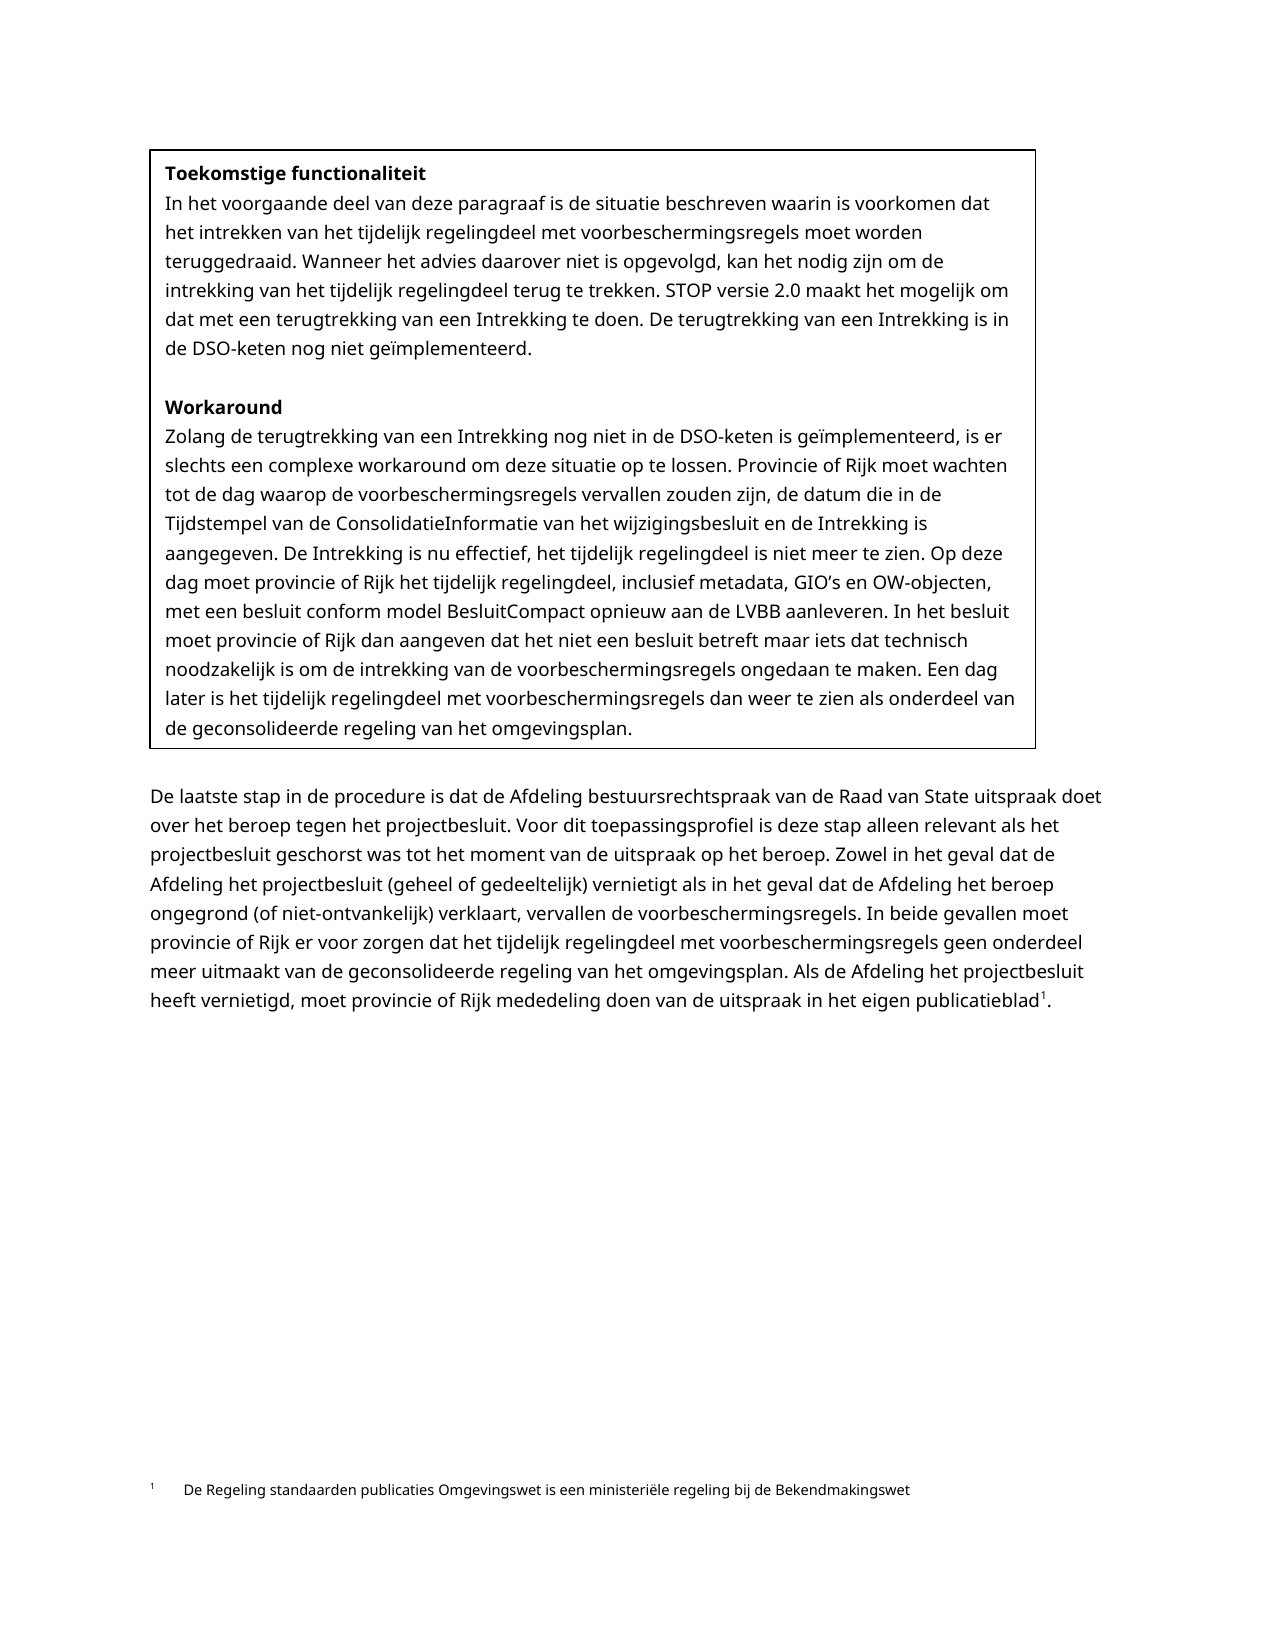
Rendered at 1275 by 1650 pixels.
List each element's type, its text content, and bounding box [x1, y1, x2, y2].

text De laatste stap in de procedure is dat de Afdeling bestuursrechtspraak van de Raad van State uitspraak doet over het beroep tegen het projectbesluit. Voor dit toepassingsprofiel is deze stap alleen relevant als het projectbesluit geschorst was tot het moment van de uitspraak op het beroep. Zowel in het geval dat de Afdeling het projectbesluit (geheel of gedeeltelijk) vernietigt als in het geval dat de Afdeling het beroep ongegrond (of niet-ontvankelijk) verklaart, vervallen de voorbeschermingsregels. In beide gevallen moet provincie of Rijk er voor zorgen dat het tijdelijk regelingdeel met voorbeschermingsregels geen onderdeel meer uitmaakt van de geconsolideerde regeling van het omgevingsplan. Als de Afdeling het projectbesluit heeft vernietigd, moet provincie of Rijk mededeling doen van de uitspraak in het eigen publicatieblad. [150, 780, 1125, 1013]
